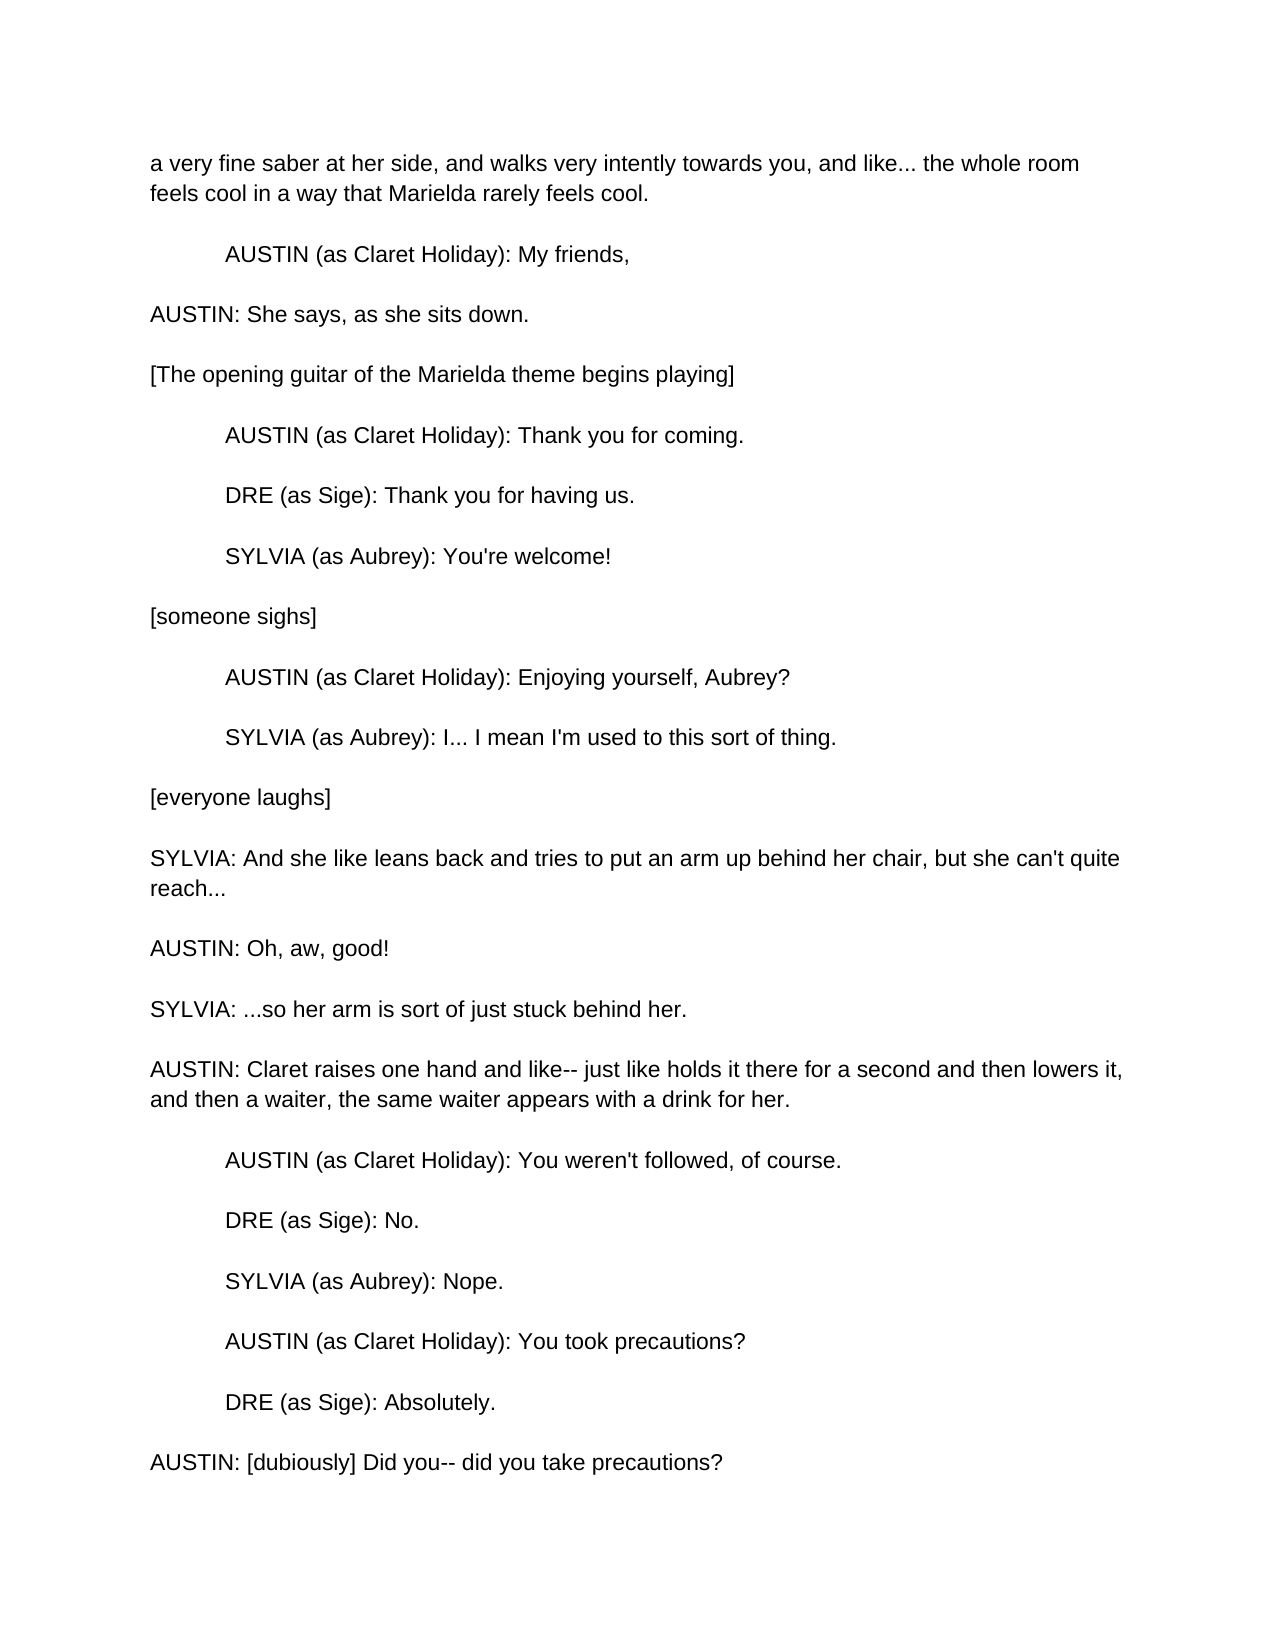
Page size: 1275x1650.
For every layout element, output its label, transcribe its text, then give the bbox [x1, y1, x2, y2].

text SYLVIA (as Aubrey): Nope. [150, 1268, 1125, 1294]
text AUSTIN (as Claret Holiday): My friends, [150, 241, 1125, 267]
text SYLVIA: ...so her arm is sort of just stuck behind her. [150, 996, 1125, 1022]
text DRE (as Sige): Absolutely. [150, 1388, 1125, 1415]
text AUSTIN: Oh, aw, good! [150, 935, 1125, 962]
text SYLVIA (as Aubrey): You're welcome! [150, 543, 1125, 569]
text [everyone laughs] [150, 784, 1125, 811]
text SYLVIA: And she like leans back and tries to put an arm up behind her chair, but she can't quite reach... [150, 845, 1125, 901]
text DRE (as Sige): Thank you for having us. [150, 482, 1125, 509]
text [someone sighs] [150, 603, 1125, 629]
text AUSTIN (as Claret Holiday): Enjoying yourself, Aubrey? [150, 663, 1125, 690]
text [The opening guitar of the Marielda theme begins playing] [150, 361, 1125, 388]
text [150, 150, 1125, 207]
text DRE (as Sige): No. [150, 1207, 1125, 1234]
text AUSTIN (as Claret Holiday): You weren't followed, of course. [150, 1147, 1125, 1173]
text AUSTIN (as Claret Holiday): Thank you for coming. [150, 422, 1125, 448]
text AUSTIN: [dubiously] Did you-- did you take precautions? [150, 1449, 1125, 1475]
text AUSTIN: Claret raises one hand and like-- just like holds it there for a second and then lowers it, and then a waiter, the same waiter appears with a drink for her. [150, 1056, 1125, 1113]
text AUSTIN (as Claret Holiday): You took precautions? [150, 1328, 1125, 1354]
text AUSTIN: She says, as she sits down. [150, 301, 1125, 327]
text SYLVIA (as Aubrey): I... I mean I'm used to this sort of thing. [150, 724, 1125, 750]
